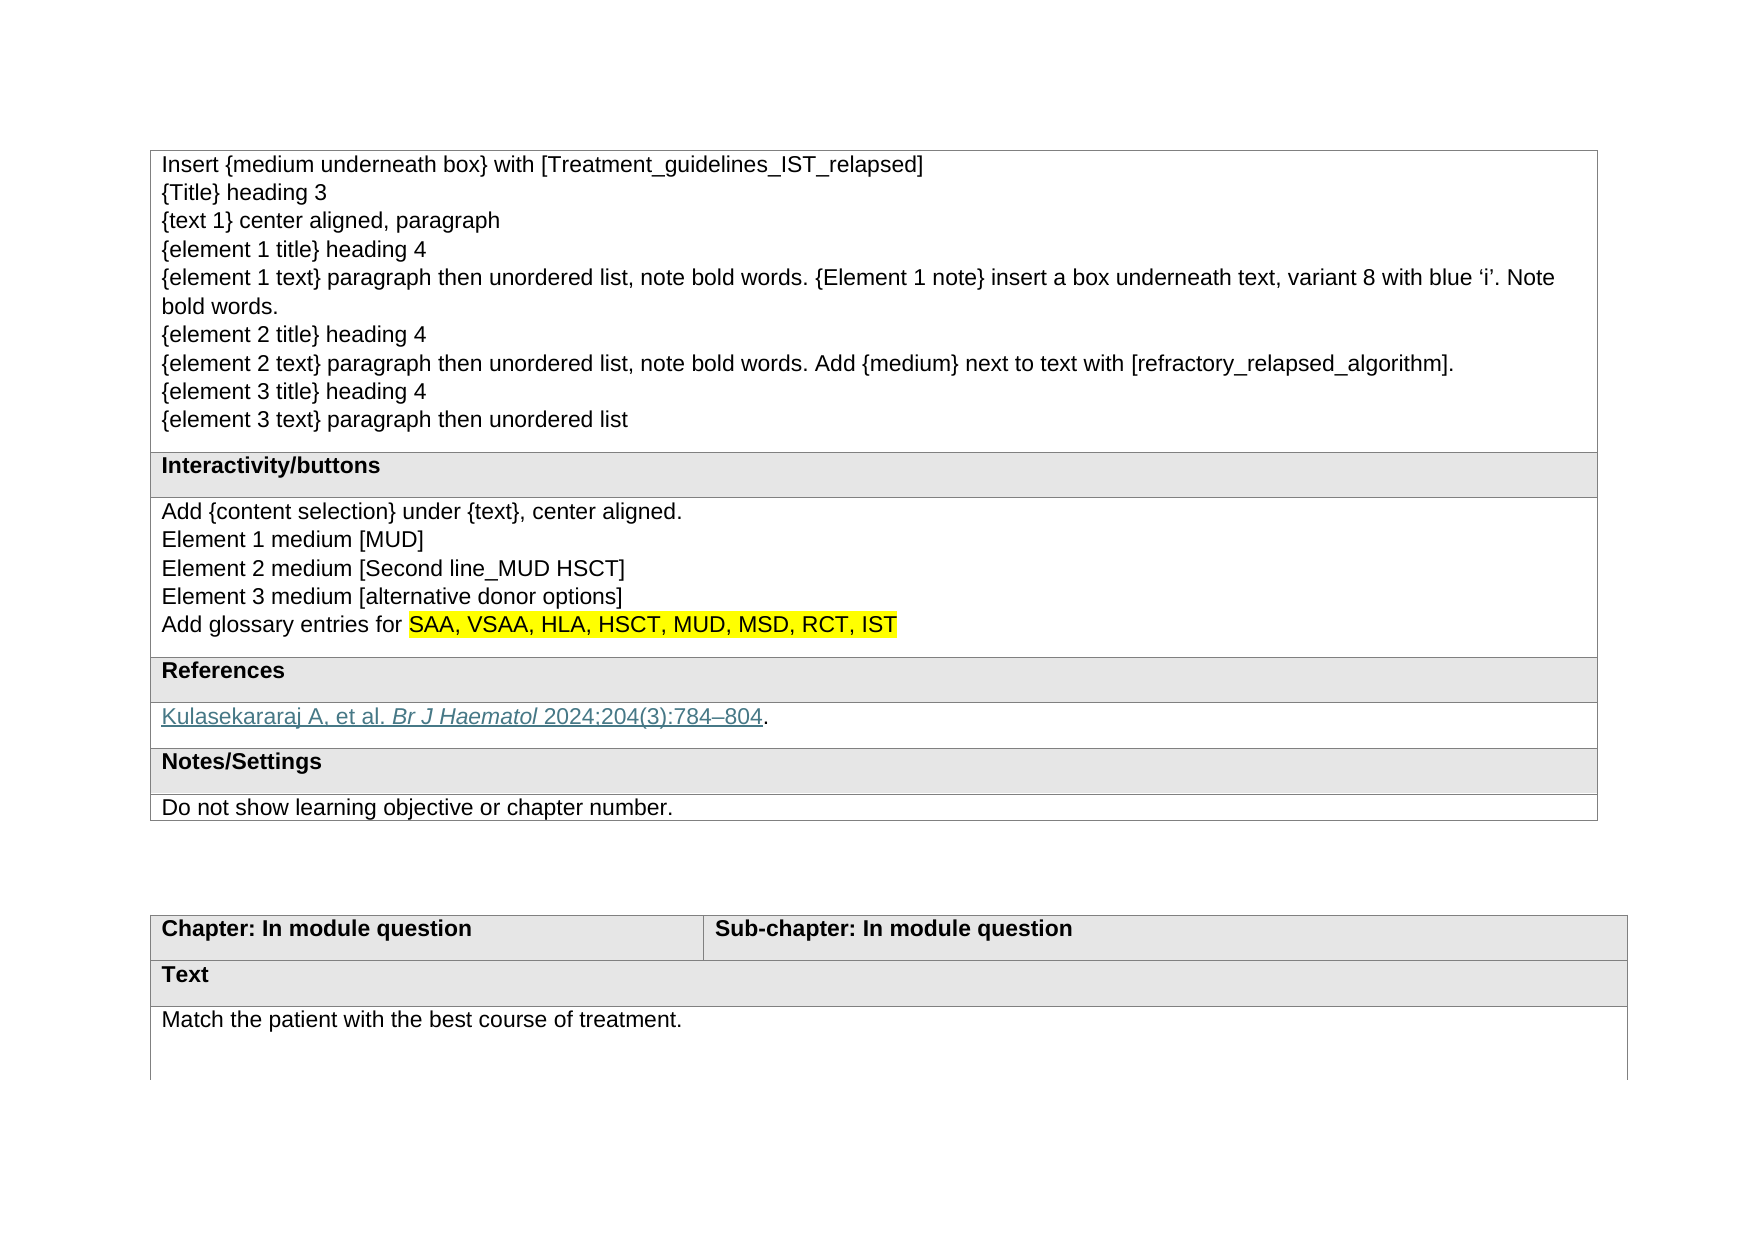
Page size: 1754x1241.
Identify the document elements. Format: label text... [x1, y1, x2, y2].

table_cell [151, 151, 1597, 452]
table_header Sub-chapter: In module question [704, 916, 1627, 960]
table_cell Add {content selection} under {text}, center aligned. Element 1 medium [MUD] Element 2 medium [Second line_MUD HSCT] Element 3 medium [alternative donor options] Add glossary entries for SAA, VSAA, HLA, HSCT, MUD, MSD, RCT, IST [151, 498, 1597, 657]
table_cell Text [151, 961, 1627, 1006]
table_cell Notes/Settings [151, 749, 1597, 793]
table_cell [151, 1007, 1627, 1080]
table_cell References [151, 658, 1597, 702]
table_cell Interactivity/buttons [151, 453, 1597, 497]
table_header Chapter: In module question [151, 916, 703, 960]
table_cell Do not show learning objective or chapter number. [151, 795, 1597, 820]
table_cell Kulasekararaj A, et al. Br J Haematol 2024;204(3):784–804. [151, 703, 1597, 748]
